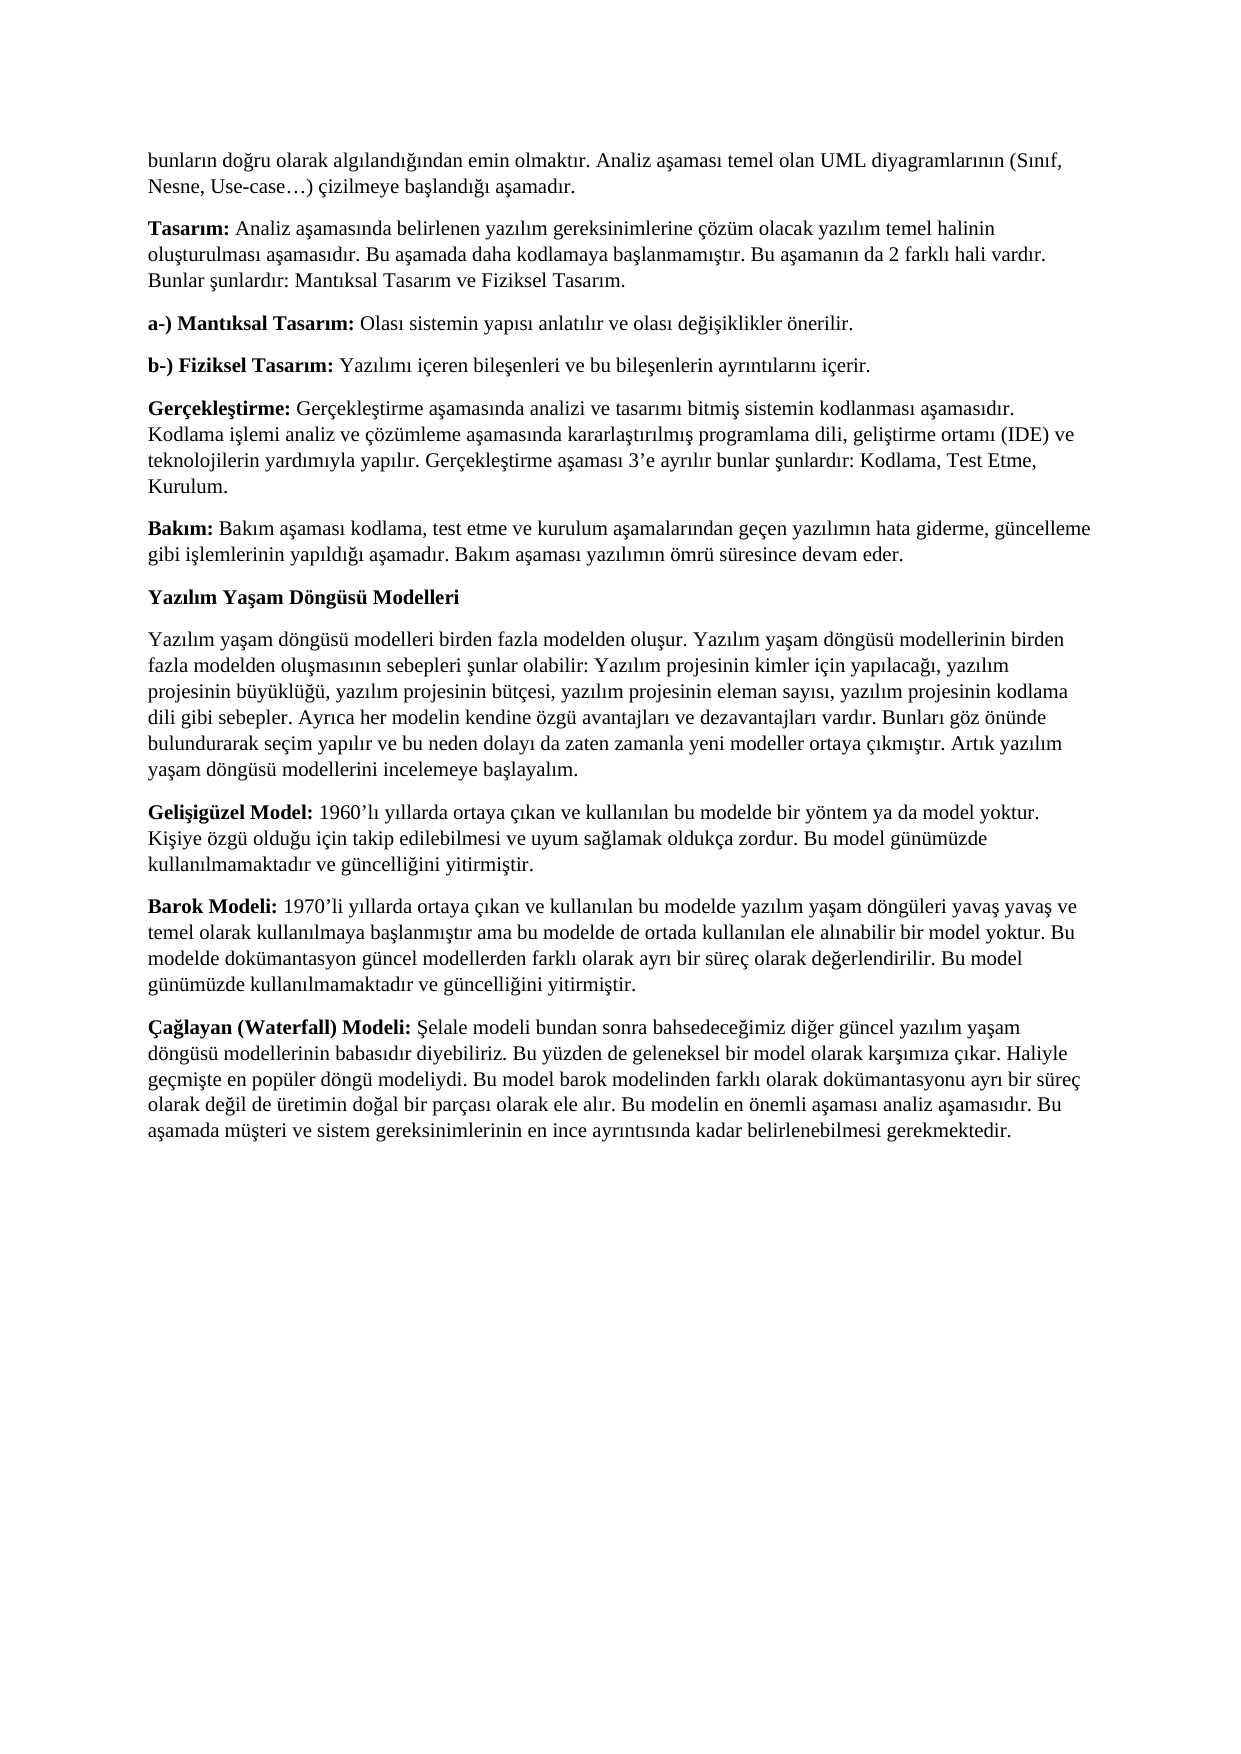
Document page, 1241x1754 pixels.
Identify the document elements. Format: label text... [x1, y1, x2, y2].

text Gelişigüzel Model: 1960’lı yıllarda ortaya çıkan ve kullanılan bu modelde bir yöntem ya da model yoktur. Kişiye özgü olduğu için takip edilebilmesi ve uyum sağlamak oldukça zordur. Bu model günümüzde kullanılmamaktadır ve güncelliğini yitirmiştir. [148, 800, 1093, 876]
text Bakım: Bakım aşaması kodlama, test etme ve kurulum aşamalarından geçen yazılımın hata giderme, güncelleme gibi işlemlerinin yapıldığı aşamadır. Bakım aşaması yazılımın ömrü süresince devam eder. [148, 516, 1093, 566]
text Yazılım Yaşam Döngüsü Modelleri [148, 585, 1093, 609]
text Çağlayan (Waterfall) Modeli: Şelale modeli bundan sonra bahsedeceğimiz diğer güncel yazılım yaşam döngüsü modellerinin babasıdır diyebiliriz. Bu yüzden de geleneksel bir model olarak karşımıza çıkar. Haliyle geçmişte en popüler döngü modeliydi. Bu model barok modelinden farklı olarak dokümantasyonu ayrı bir süreç olarak değil de üretimin doğal bir parçası olarak ele alır. Bu modelin en önemli aşaması analiz aşamasıdır. Bu aşamada müşteri ve sistem gereksinimlerinin en ince ayrıntısında kadar belirlenebilmesi gerekmektedir. [148, 1014, 1093, 1142]
text Gerçekleştirme: Gerçekleştirme aşamasında analizi ve tasarımı bitmiş sistemin kodlanması aşamasıdır. Kodlama işlemi analiz ve çözümleme aşamasında kararlaştırılmış programlama dili, geliştirme ortamı (IDE) ve teknolojilerin yardımıyla yapılır. Gerçekleştirme aşaması 3’e ayrılır bunlar şunlardır: Kodlama, Test Etme, Kurulum. [148, 396, 1093, 498]
text a-) Mantıksal Tasarım: Olası sistemin yapısı anlatılır ve olası değişiklikler önerilir. [148, 311, 1093, 335]
text Barok Modeli: 1970’li yıllarda ortaya çıkan ve kullanılan bu modelde yazılım yaşam döngüleri yavaş yavaş ve temel olarak kullanılmaya başlanmıştır ama bu modelde de ortada kullanılan ele alınabilir bir model yoktur. Bu modelde dokümantasyon güncel modellerden farklı olarak ayrı bir süreç olarak değerlendirilir. Bu model günümüzde kullanılmamaktadır ve güncelliğini yitirmiştir. [148, 894, 1093, 996]
text Tasarım: Analiz aşamasında belirlenen yazılım gereksinimlerine çözüm olacak yazılım temel halinin oluşturulması aşamasıdır. Bu aşamada daha kodlamaya başlanmamıştır. Bu aşamanın da 2 farklı hali vardır. Bunlar şunlardır: Mantıksal Tasarım ve Fiziksel Tasarım. [148, 216, 1093, 292]
text b-) Fiziksel Tasarım: Yazılımı içeren bileşenleri ve bu bileşenlerin ayrıntılarını içerir. [148, 353, 1093, 377]
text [148, 148, 1093, 198]
text Yazılım yaşam döngüsü modelleri birden fazla modelden oluşur. Yazılım yaşam döngüsü modellerinin birden fazla modelden oluşmasının sebepleri şunlar olabilir: Yazılım projesinin kimler için yapılacağı, yazılım projesinin büyüklüğü, yazılım projesinin bütçesi, yazılım projesinin eleman sayısı, yazılım projesinin kodlama dili gibi sebepler. Ayrıca her modelin kendine özgü avantajları ve dezavantajları vardır. Bunları göz önünde bulundurarak seçim yapılır ve bu neden dolayı da zaten zamanla yeni modeller ortaya çıkmıştır. Artık yazılım yaşam döngüsü modellerini incelemeye başlayalım. [148, 627, 1093, 781]
